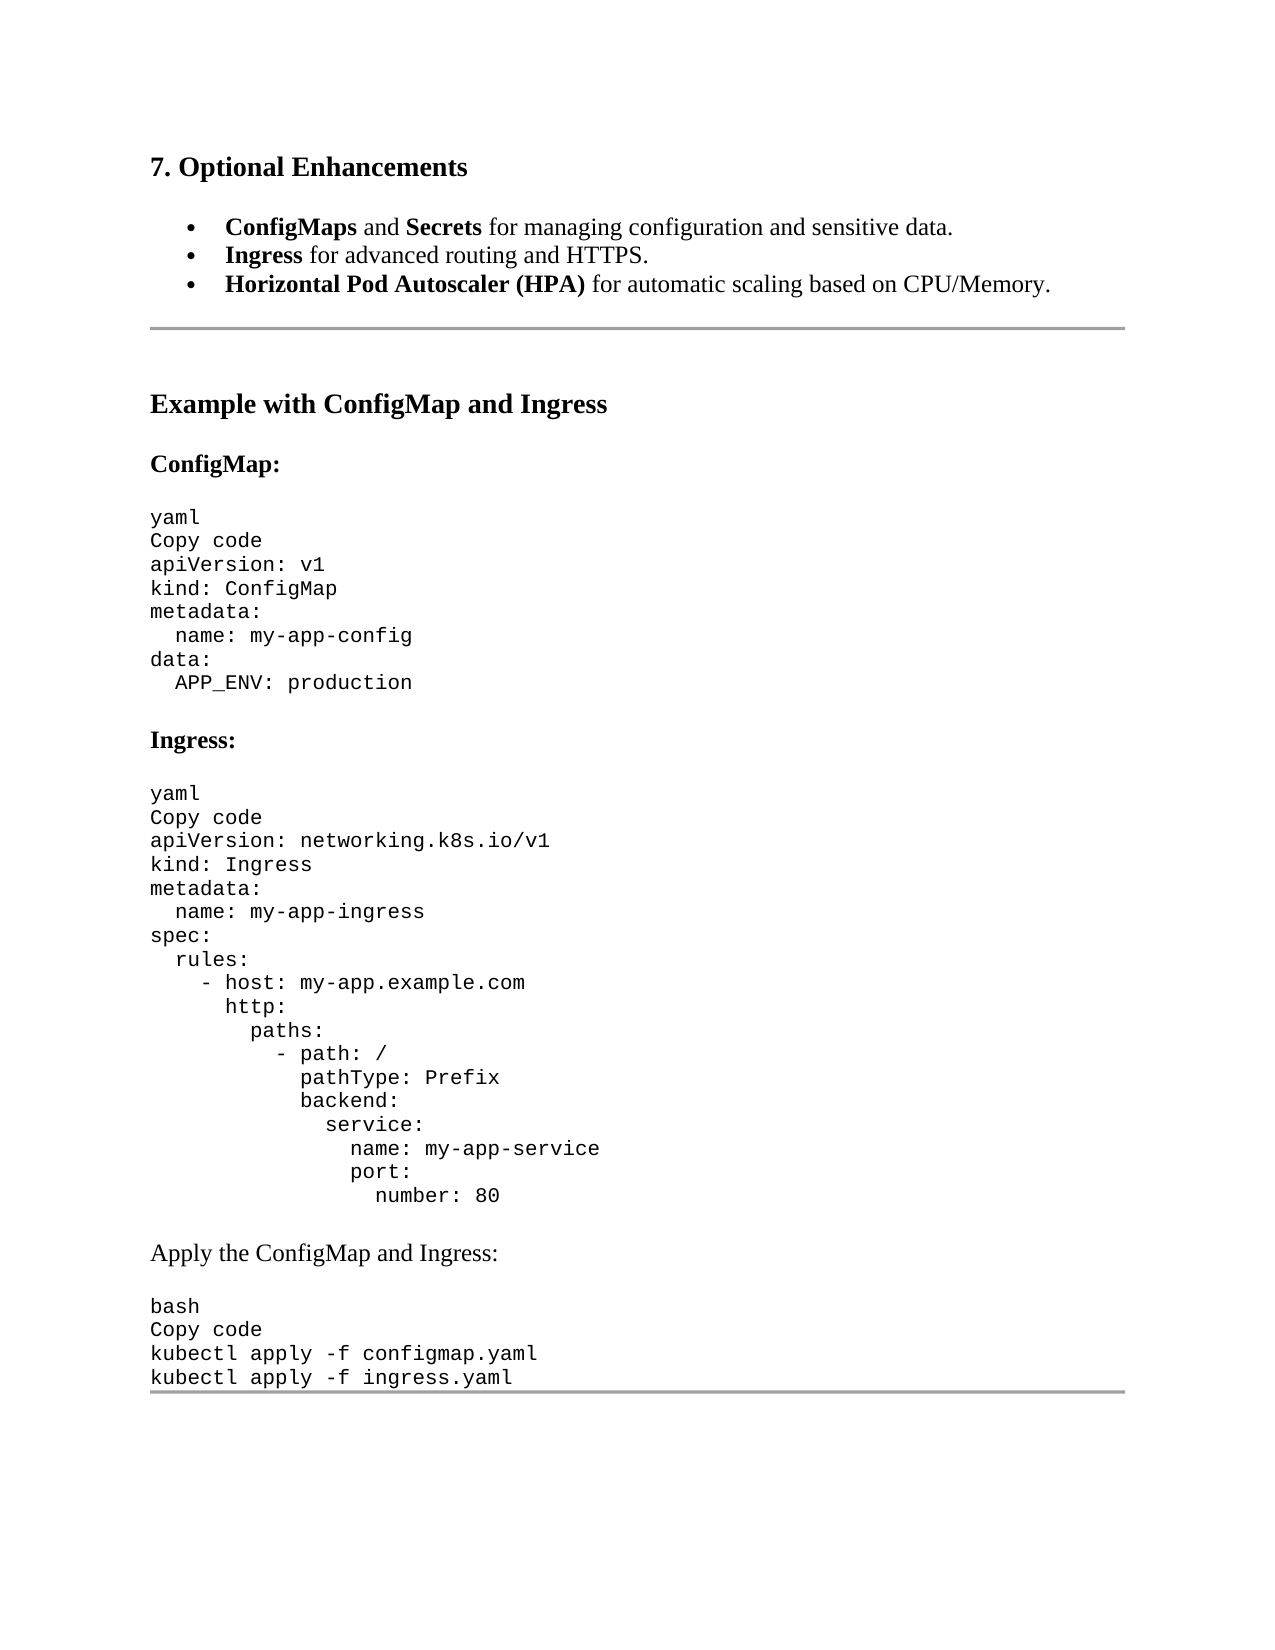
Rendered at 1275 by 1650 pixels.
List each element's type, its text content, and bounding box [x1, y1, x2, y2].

text yaml [150, 507, 1125, 531]
text kind: Ingress [150, 854, 1125, 878]
text ConfigMap: [150, 449, 1125, 478]
text name: my-app-config [150, 625, 1125, 649]
text 7. Optional Enhancements [150, 150, 1125, 182]
text spec: [150, 925, 1125, 949]
text paths: [150, 1019, 1125, 1043]
text metadata: [150, 601, 1125, 625]
text kubectl apply -f ingress.yaml [150, 1367, 1125, 1390]
text pathType: Prefix [150, 1067, 1125, 1091]
text kubectl apply -f configmap.yaml [150, 1343, 1125, 1367]
text Ingress: [150, 725, 1125, 754]
text Copy code [150, 807, 1125, 830]
list Horizontal Pod Autoscaler (HPA) for automatic scaling based on CPU/Memory. [187, 269, 1125, 298]
text - host: my-app.example.com [150, 972, 1125, 996]
text port: [150, 1161, 1125, 1185]
text APP_ENV: production [150, 672, 1125, 696]
text apiVersion: networking.k8s.io/v1 [150, 830, 1125, 854]
text name: my-app-ingress [150, 901, 1125, 925]
list ConfigMaps and Secrets for managing configuration and sensitive data. [187, 212, 1125, 240]
text Copy code [150, 1319, 1125, 1343]
list Ingress for advanced routing and HTTPS. [187, 240, 1125, 269]
text backend: [150, 1091, 1125, 1114]
text Copy code [150, 531, 1125, 554]
text data: [150, 649, 1125, 672]
text metadata: [150, 878, 1125, 901]
text rules: [150, 949, 1125, 972]
text number: 80 [150, 1185, 1125, 1209]
text apiVersion: v1 [150, 554, 1125, 578]
text yaml [150, 783, 1125, 807]
text name: my-app-service [150, 1138, 1125, 1161]
text - path: / [150, 1043, 1125, 1067]
text bash [150, 1296, 1125, 1319]
text service: [150, 1114, 1125, 1138]
text Example with ConfigMap and Ingress [150, 387, 1125, 420]
text Apply the ConfigMap and Ingress: [150, 1238, 1125, 1267]
text kind: ConfigMap [150, 578, 1125, 601]
text http: [150, 996, 1125, 1019]
